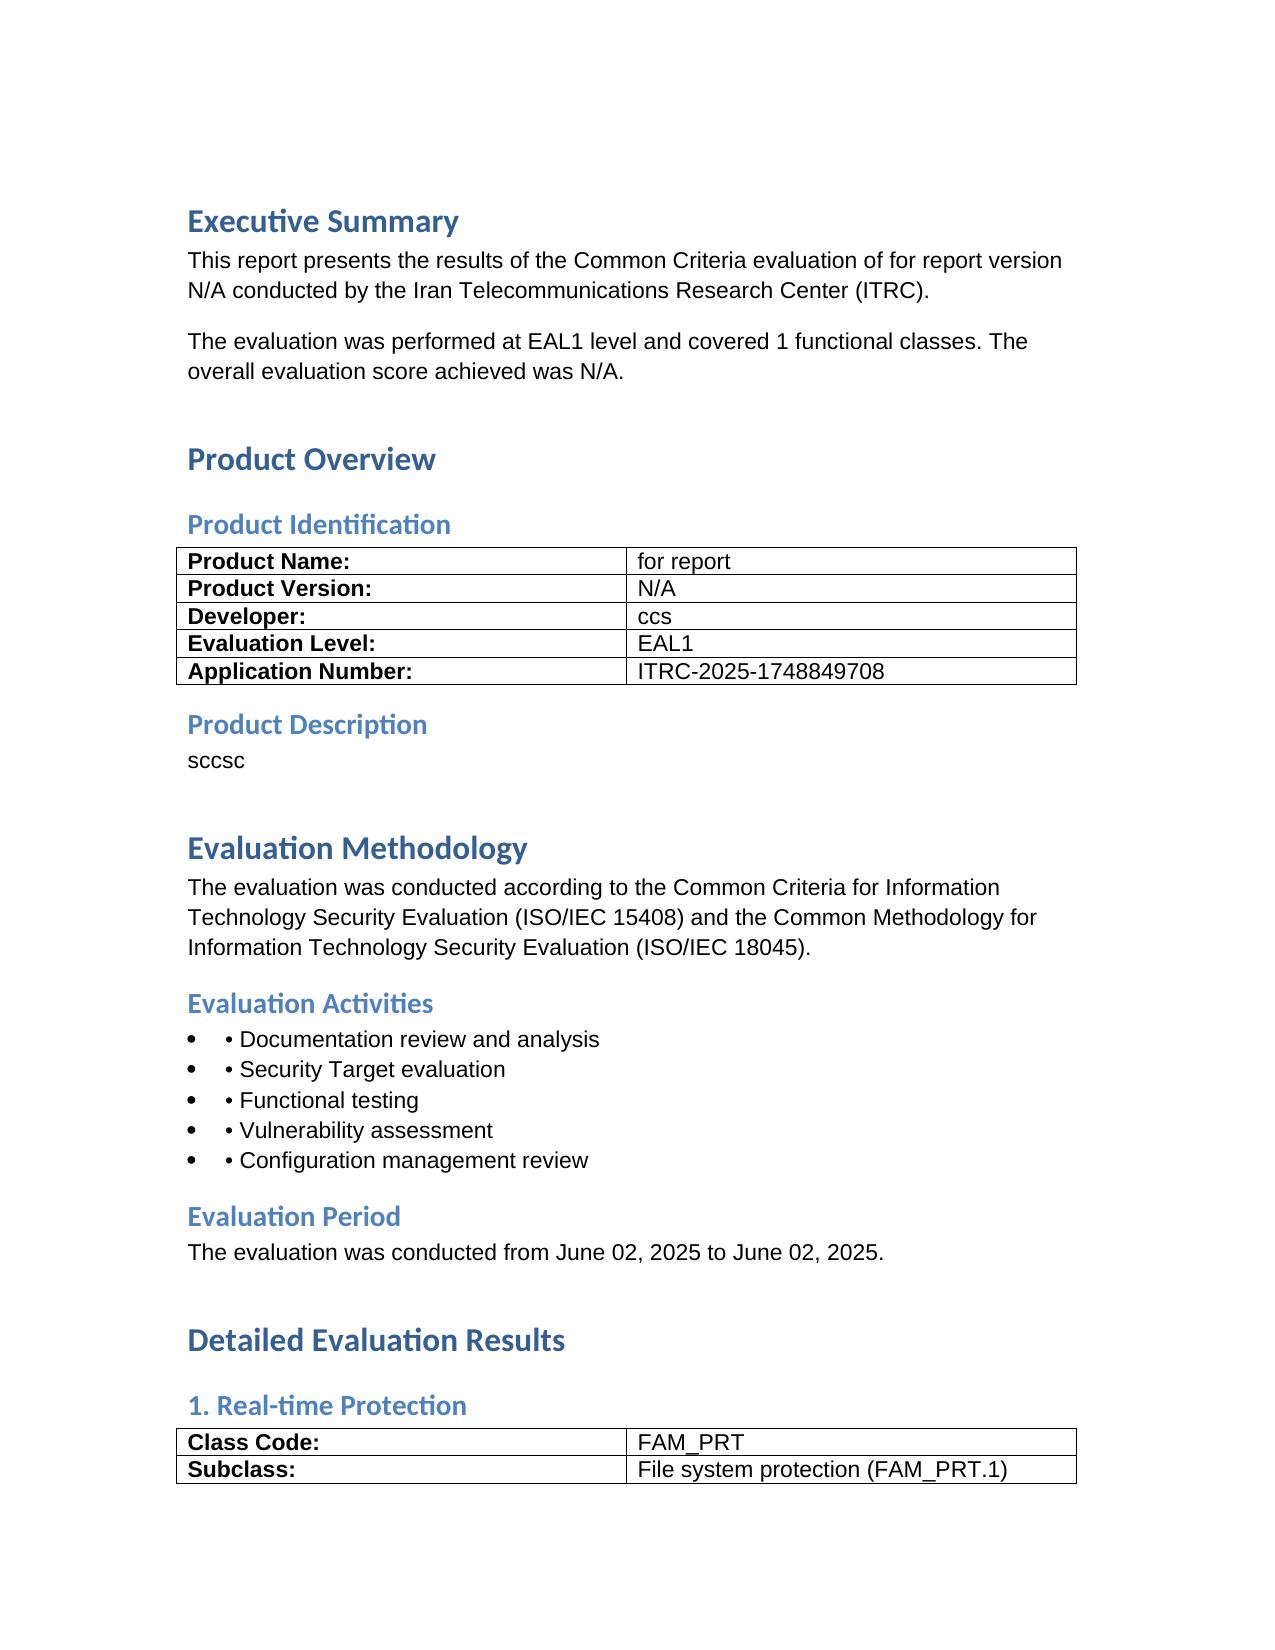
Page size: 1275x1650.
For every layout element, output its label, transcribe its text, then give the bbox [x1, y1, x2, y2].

list • Vulnerability assessment [187, 1117, 1087, 1143]
text sccsc [187, 747, 1087, 773]
table_cell EAL1 [627, 630, 1076, 657]
table_header Class Code: [177, 1429, 626, 1455]
text The evaluation was conducted according to the Common Criteria for Information Technology Security Evaluation (ISO/IEC 15408) and the Common Methodology for Information Technology Security Evaluation (ISO/IEC 18045). [187, 874, 1087, 961]
table_cell File system protection (FAM_PRT.1) [627, 1456, 1076, 1482]
subtitle Evaluation Activities [187, 985, 1087, 1021]
table_cell ITRC-2025-1748849708 [627, 658, 1076, 684]
list • Documentation review and analysis [187, 1026, 1087, 1052]
list • Configuration management review [187, 1147, 1087, 1173]
table_cell N/A [627, 575, 1076, 602]
table_header for report [627, 548, 1076, 574]
subtitle Product Overview [187, 438, 1087, 479]
text The evaluation was conducted from June 02, 2025 to June 02, 2025. [187, 1239, 1087, 1265]
subtitle Product Description [187, 706, 1087, 741]
table_cell Product Version: [177, 575, 626, 602]
subtitle Evaluation Period [187, 1198, 1087, 1234]
subtitle 1. Real-time Protection [187, 1387, 1087, 1422]
table_cell Subclass: [177, 1456, 626, 1482]
table_cell Application Number: [177, 658, 626, 684]
list • Functional testing [187, 1087, 1087, 1113]
table_cell ccs [627, 603, 1076, 629]
text This report presents the results of the Common Criteria evaluation of for report version N/A conducted by the Iran Telecommunications Research Center (ITRC). [187, 247, 1087, 303]
subtitle Evaluation Methodology [187, 827, 1087, 868]
table_header Product Name: [177, 548, 626, 574]
table_header FAM_PRT [627, 1429, 1076, 1455]
list • Security Target evaluation [187, 1056, 1087, 1083]
text The evaluation was performed at EAL1 level and covered 1 functional classes. The overall evaluation score achieved was N/A. [187, 328, 1087, 384]
table_cell Evaluation Level: [177, 630, 626, 657]
subtitle Executive Summary [187, 200, 1087, 241]
subtitle Product Identification [187, 506, 1087, 542]
table_cell Developer: [177, 603, 626, 629]
subtitle Detailed Evaluation Results [187, 1319, 1087, 1360]
